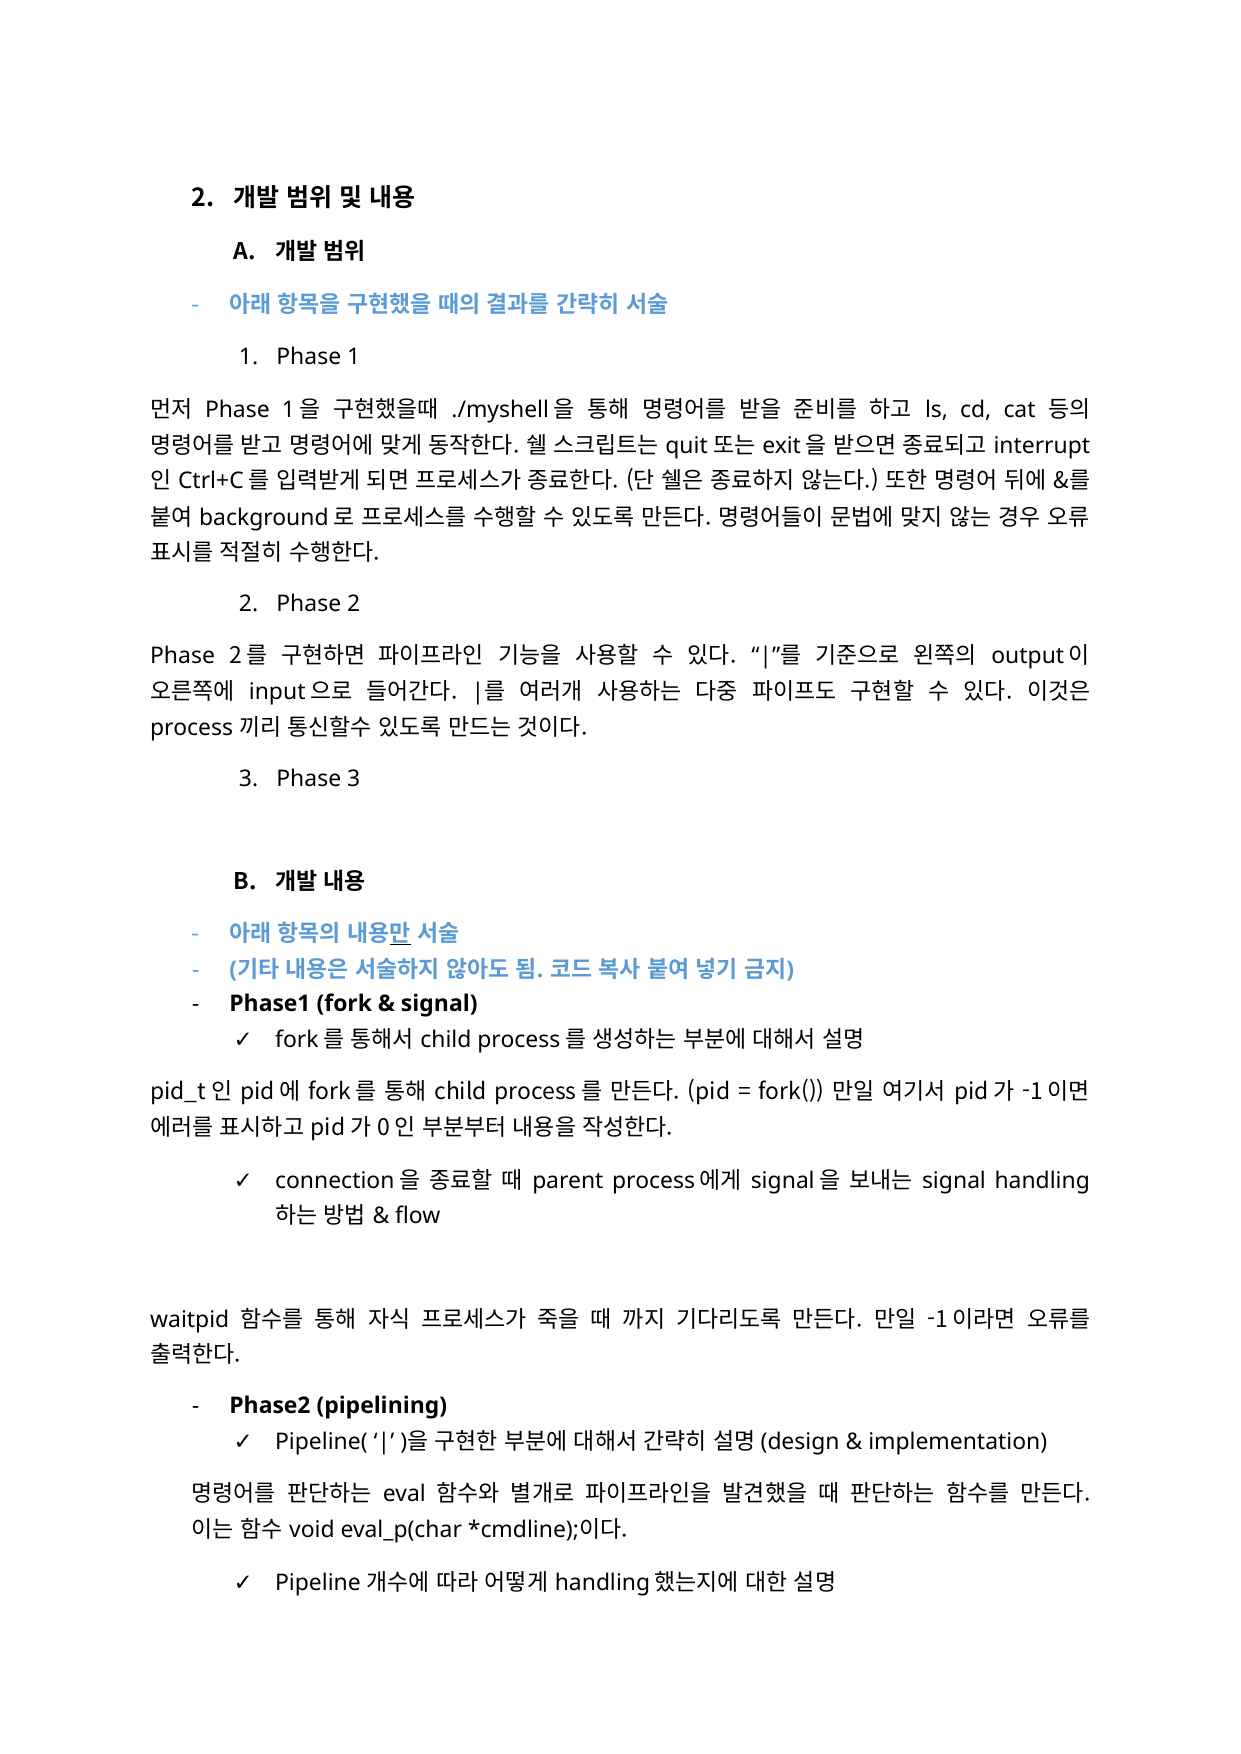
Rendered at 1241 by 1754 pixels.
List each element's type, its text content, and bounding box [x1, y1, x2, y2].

list 아래 항목을 구현했을 때의 결과를 간략히 서술 [192, 285, 1090, 319]
list Pipeline( ‘|’ )을 구현한 부분에 대해서 간략히 설명 (design & implementation) [233, 1489, 1090, 1523]
list 개발 내용 [233, 862, 1090, 896]
list 개발 범위 및 내용 [192, 177, 1090, 213]
list waitpid 함수를 통해 자식 프로세스가 죽을 때 까지 기다리도록 만든다. 만일 -1이라면 오류를 출력한다. [150, 1350, 1090, 1419]
list Phase2 (pipelining) [192, 1439, 1090, 1470]
list Phase1 (fork & signal) [192, 1020, 1090, 1051]
list (기타 내용은 서술하지 않아도 됨. 코드 복사 붙여 넣기 금지) [192, 967, 1090, 1001]
list Phase 1 [239, 338, 1090, 371]
list fork를 통해서 child process를 생성하는 부분에 대해서 설명 [233, 1071, 1090, 1104]
list connection을 종료할 때 parent process에게 signal을 보내는 signal handling하는 방법 & flow [233, 1211, 1090, 1281]
list 아래 항목의 내용만 서술 [192, 915, 1090, 948]
list pid_t인 pid에 fork를 통해 child process를 만든다. (pid = fork()) 만일 여기서 pid가 -1이면 에러를 표시하고 pid가 0인 부분부터 내용을 작성한다. [150, 1123, 1090, 1192]
list 먼저 Phase 1을 구현했을때 ./myshell을 통해 명령어를 받을 준비를 하고 ls, cd, cat 등의 명령어를 받고 명령어에 맞게 동작한다. 쉘 스크립트는 quit 또는 exit을 받으면 종료되고 interrupt인 Ctrl+C를 입력받게 되면 프로세스가 종료한다. (단 쉘은 종료하지 않는다.) 또한 명령어 뒤에 &를 붙여 background로 프로세스를 수행할 수 있도록 만든다. 명령어들이 문법에 맞지 않는 경우 오류 표시를 적절히 수행한다. [150, 391, 1090, 567]
list Phase 2를 구현하면 파이프라인 기능을 사용할 수 있다. “|”를 기준으로 왼쪽의 output이 오른쪽에 input으로 들어간다. |를 여러개 사용하는 다중 파이프도 구현할 수 있다. 이것은 process 끼리 통신할수 있도록 만드는 것이다. [150, 637, 1090, 742]
list 개발 범위 [233, 233, 1090, 266]
list Phase 3 [239, 762, 1090, 793]
list Phase 2 [239, 587, 1090, 618]
